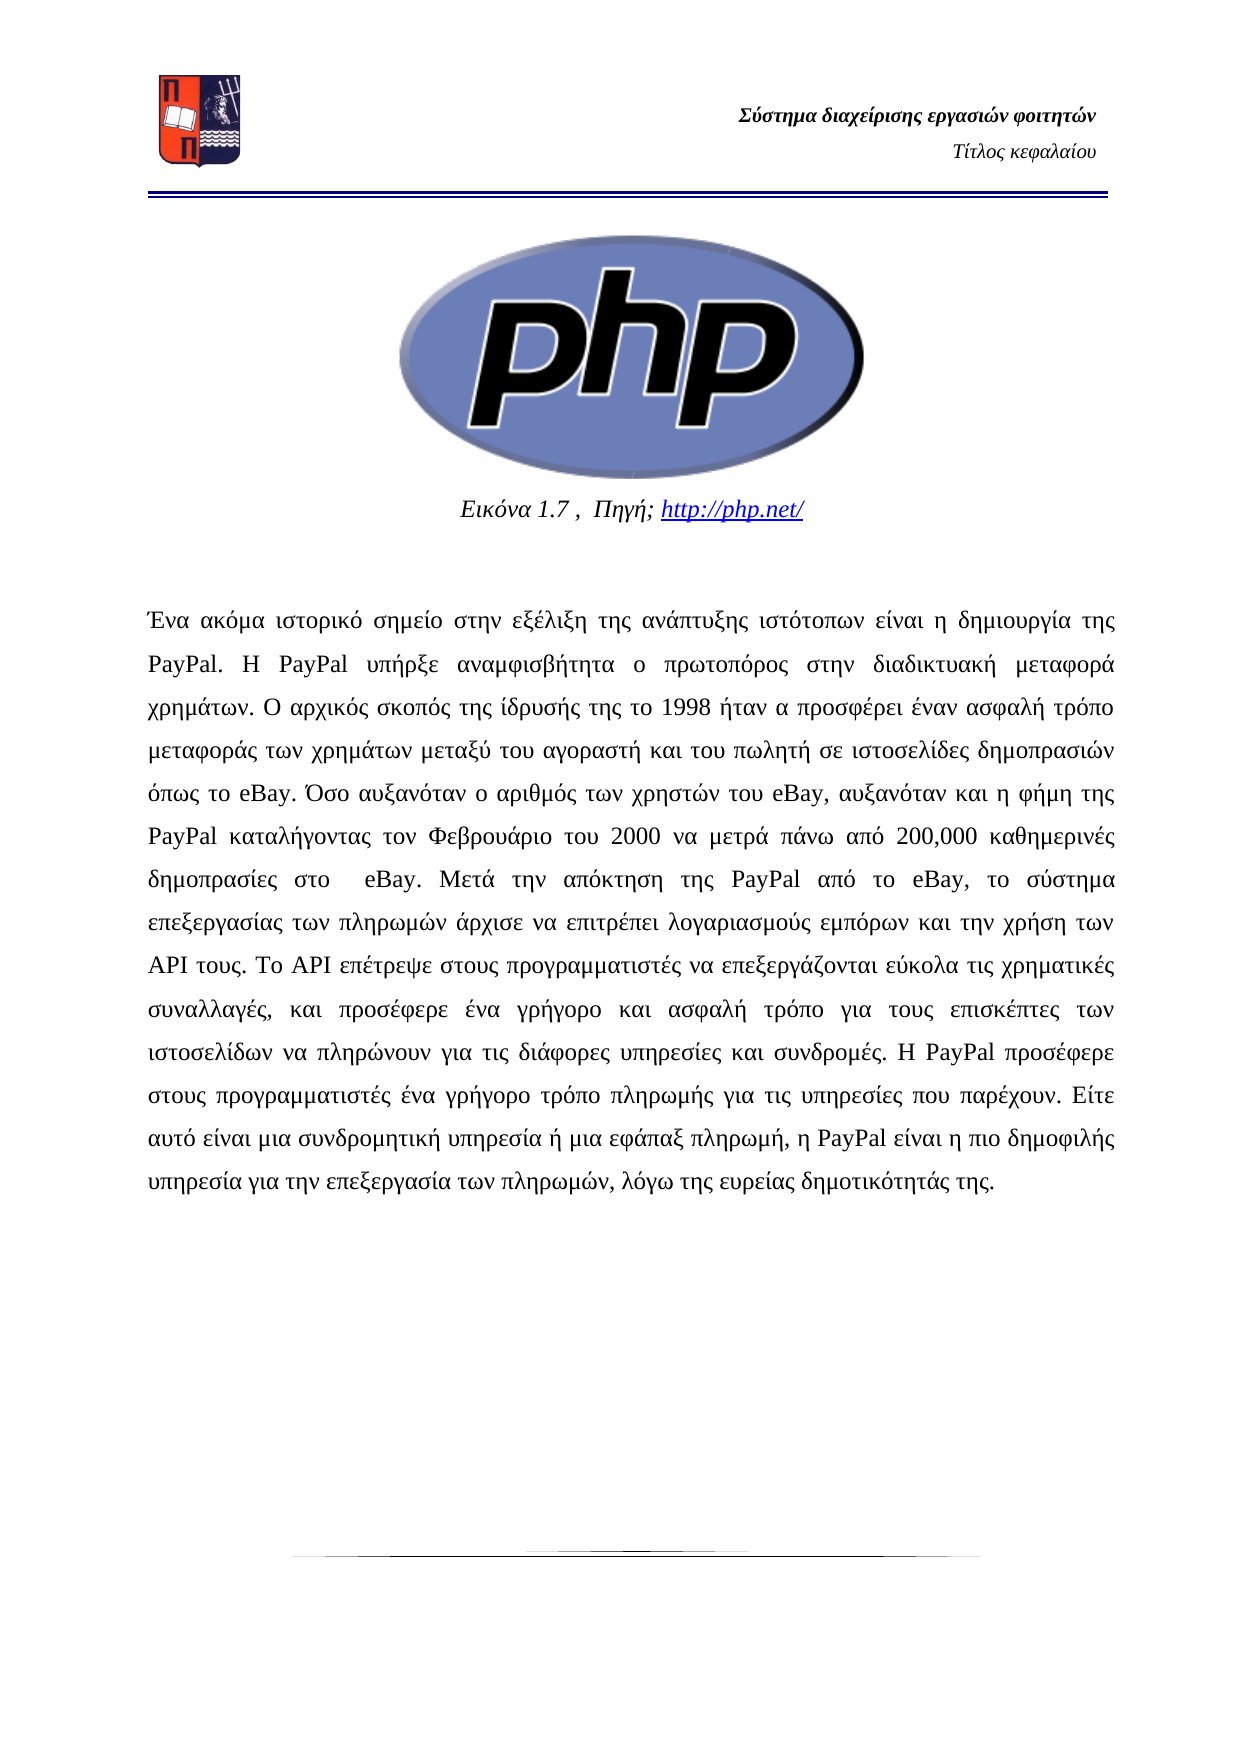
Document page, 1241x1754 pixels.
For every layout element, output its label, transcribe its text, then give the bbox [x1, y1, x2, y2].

text Ένα ακόμα ιστορικό σημείο στην εξέλιξη της ανάπτυξης ιστότοπων είναι η δημιουργία της PayPal. Η PayPal υπήρξε αναμφισβήτητα ο πρωτοπόρος στην διαδικτυακή μεταφορά χρημάτων. Ο αρχικός σκοπός της ίδρυσής της το 1998 ήταν α προσφέρει έναν ασφαλή τρόπο μεταφοράς των χρημάτων μεταξύ του αγοραστή και του πωλητή σε ιστοσελίδες δημοπρασιών όπως το eBay. Όσο αυξανόταν ο αριθμός των χρηστών του eBay, αυξανόταν και η φήμη της PayPal καταλήγοντας τον Φεβρουάριο του 2000 να μετρά πάνω από 200,000 καθημερινές δημοπρασίες στο eBay. Μετά την απόκτηση της PayPal από το eBay, το σύστημα επεξεργασίας των πληρωμών άρχισε να επιτρέπει λογαριασμούς εμπόρων και την χρήση των API τους. Το API επέτρεψε στους προγραμματιστές να επεξεργάζονται εύκολα τις χρηματικές συναλλαγές, και προσέφερε ένα γρήγορο και ασφαλή τρόπο για τους επισκέπτες των ιστοσελίδων να πληρώνουν για τις διάφορες υπηρεσίες και συνδρομές. Η PayPal προσέφερε στους προγραμματιστές ένα γρήγορο τρόπο πληρωμής για τις υπηρεσίες που παρέχουν. Είτε αυτό είναι μια συνδρομητική υπηρεσία ή μια εφάπαξ πληρωμή, η PayPal είναι η πιο δημοφιλής υπηρεσία για την επεξεργασία των πληρωμών, λόγω της ευρείας δημοτικότητάς της. [148, 606, 1116, 1195]
picture [158, 75, 241, 168]
text Εικόνα 1.7 , Πηγή; http://php.net/ [148, 494, 1116, 523]
picture [397, 233, 867, 482]
